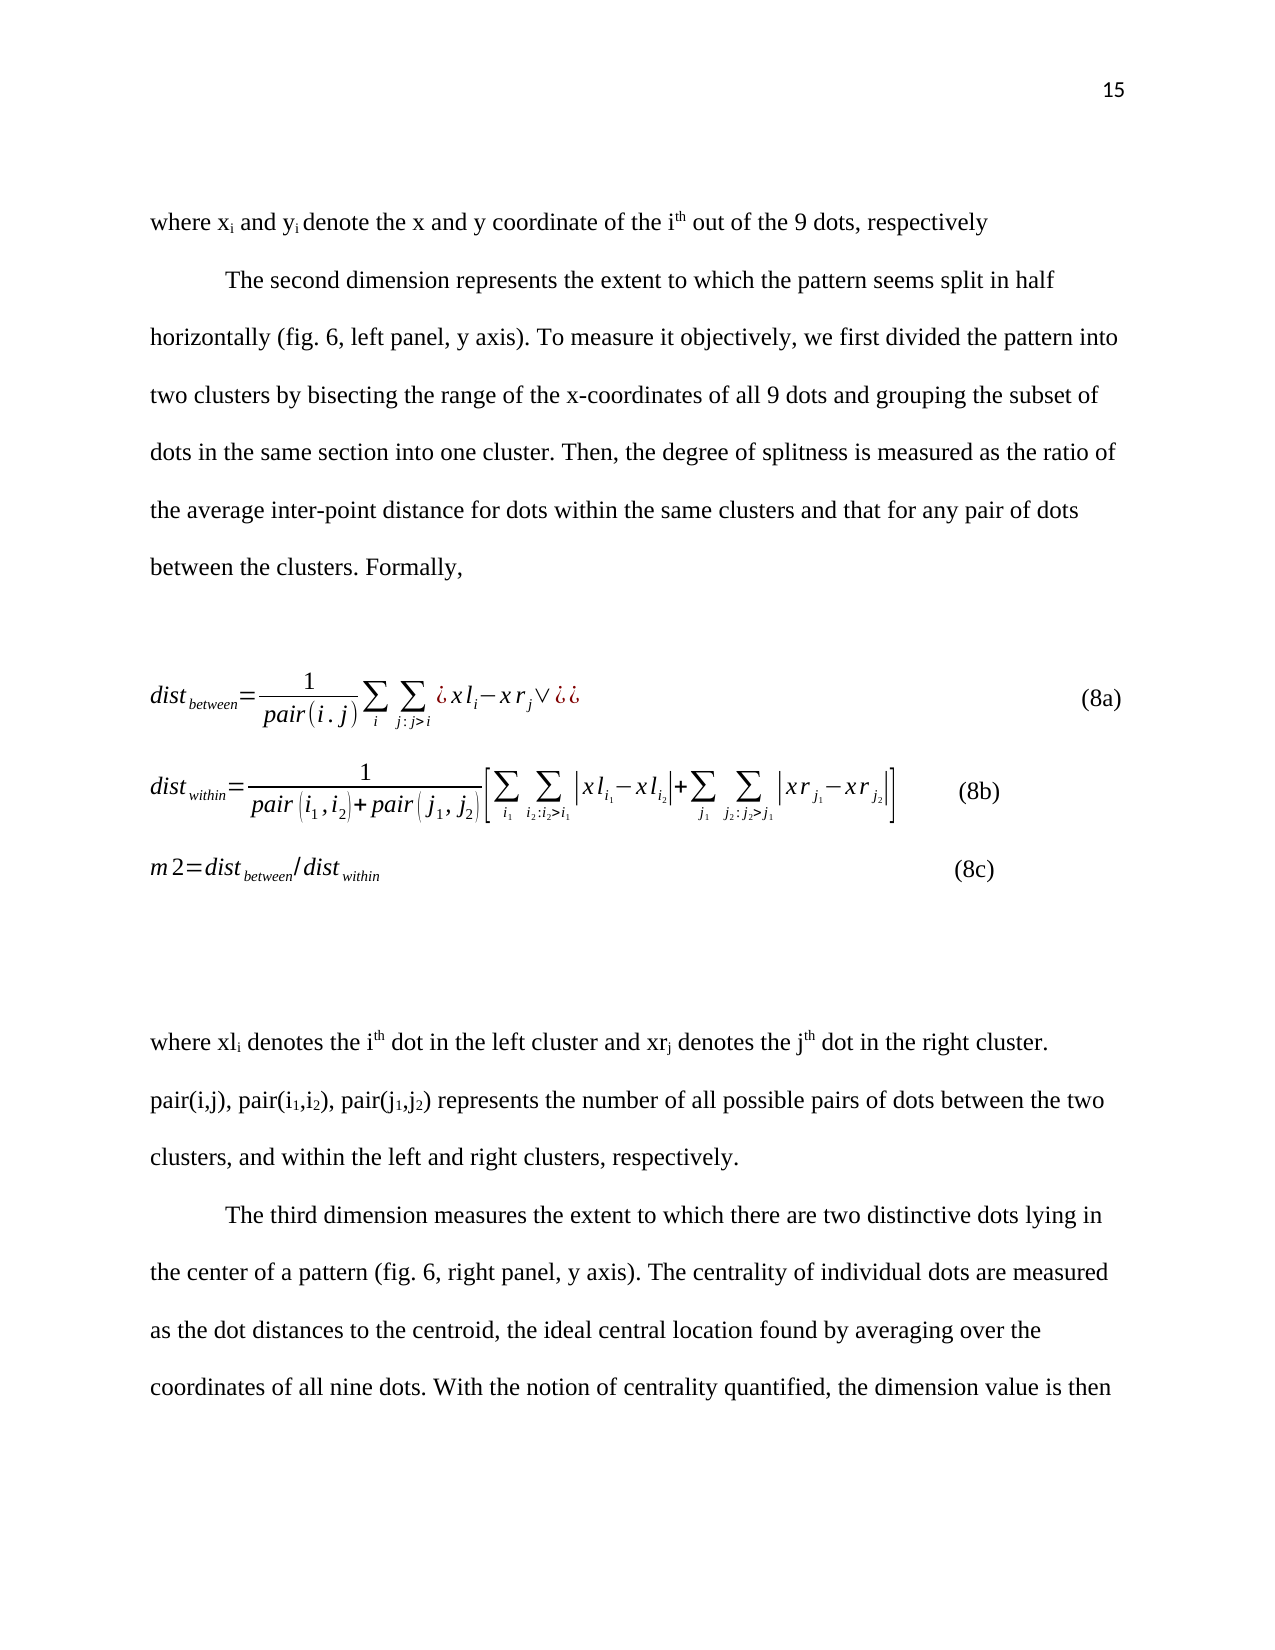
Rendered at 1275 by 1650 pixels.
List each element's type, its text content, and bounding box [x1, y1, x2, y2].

text The second dimension represents the extent to which the pattern seems split in half horizontally (fig. 6, left panel, y axis). To measure it objectively, we first divided the pattern into two clusters by bisecting the range of the x-coordinates of all 9 dots and grouping the subset of dots in the same section into one cluster. Then, the degree of splitness is measured as the ratio of the average inter-point distance for dots within the same clusters and that for any pair of dots between the clusters. Formally, [150, 265, 1125, 581]
text (8a) [150, 667, 1125, 729]
text (8b) [150, 758, 1125, 825]
text where xli denotes the ith dot in the left cluster and xrj denotes the jth dot in the right cluster. pair(i,j), pair(i1,i2), pair(j1,j2) represents the number of all possible pairs of dots between the two clusters, and within the left and right clusters, respectively. [150, 1027, 1125, 1171]
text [150, 1200, 1125, 1401]
text (8c) [150, 853, 1125, 885]
text where xi and yi denote the x and y coordinate of the ith out of the 9 dots, respectively [150, 207, 1125, 236]
